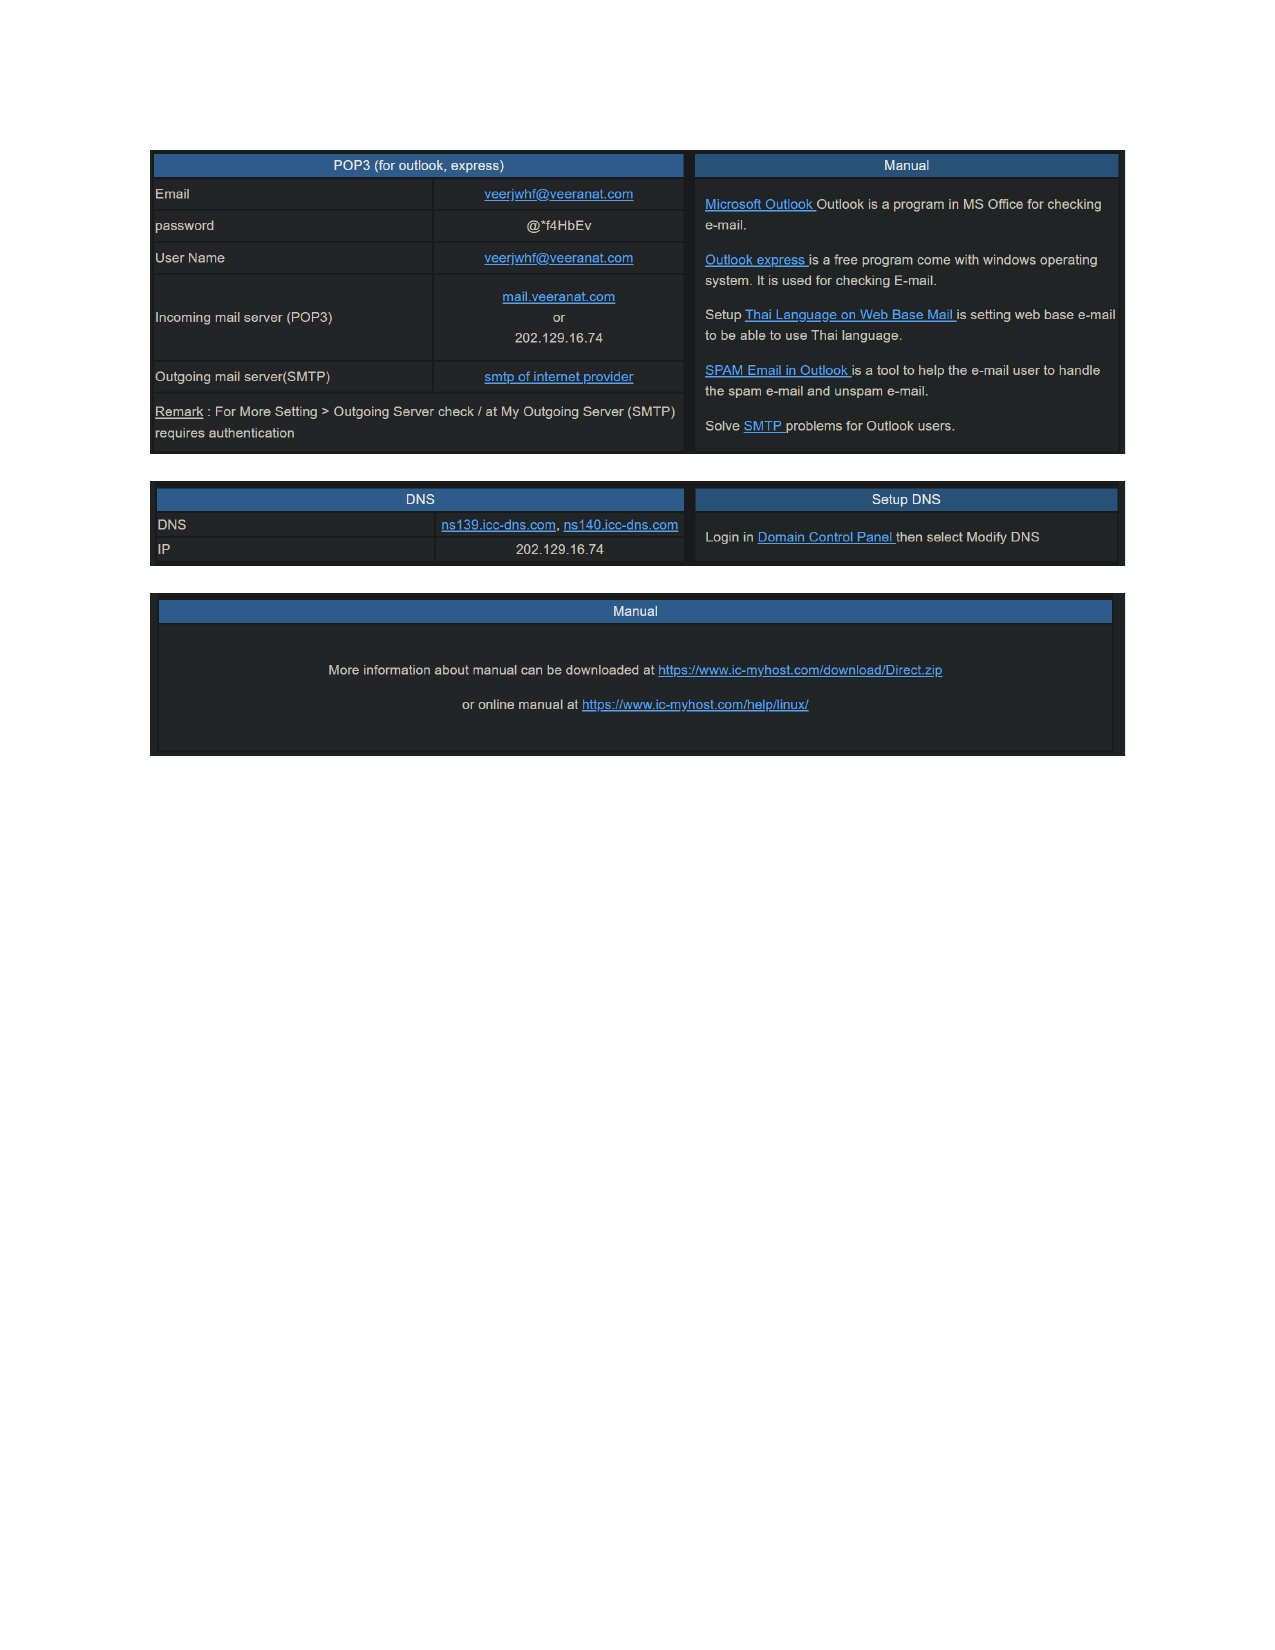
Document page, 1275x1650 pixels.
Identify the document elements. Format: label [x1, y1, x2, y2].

picture [150, 150, 1125, 454]
picture [150, 593, 1125, 756]
picture [150, 481, 1125, 566]
